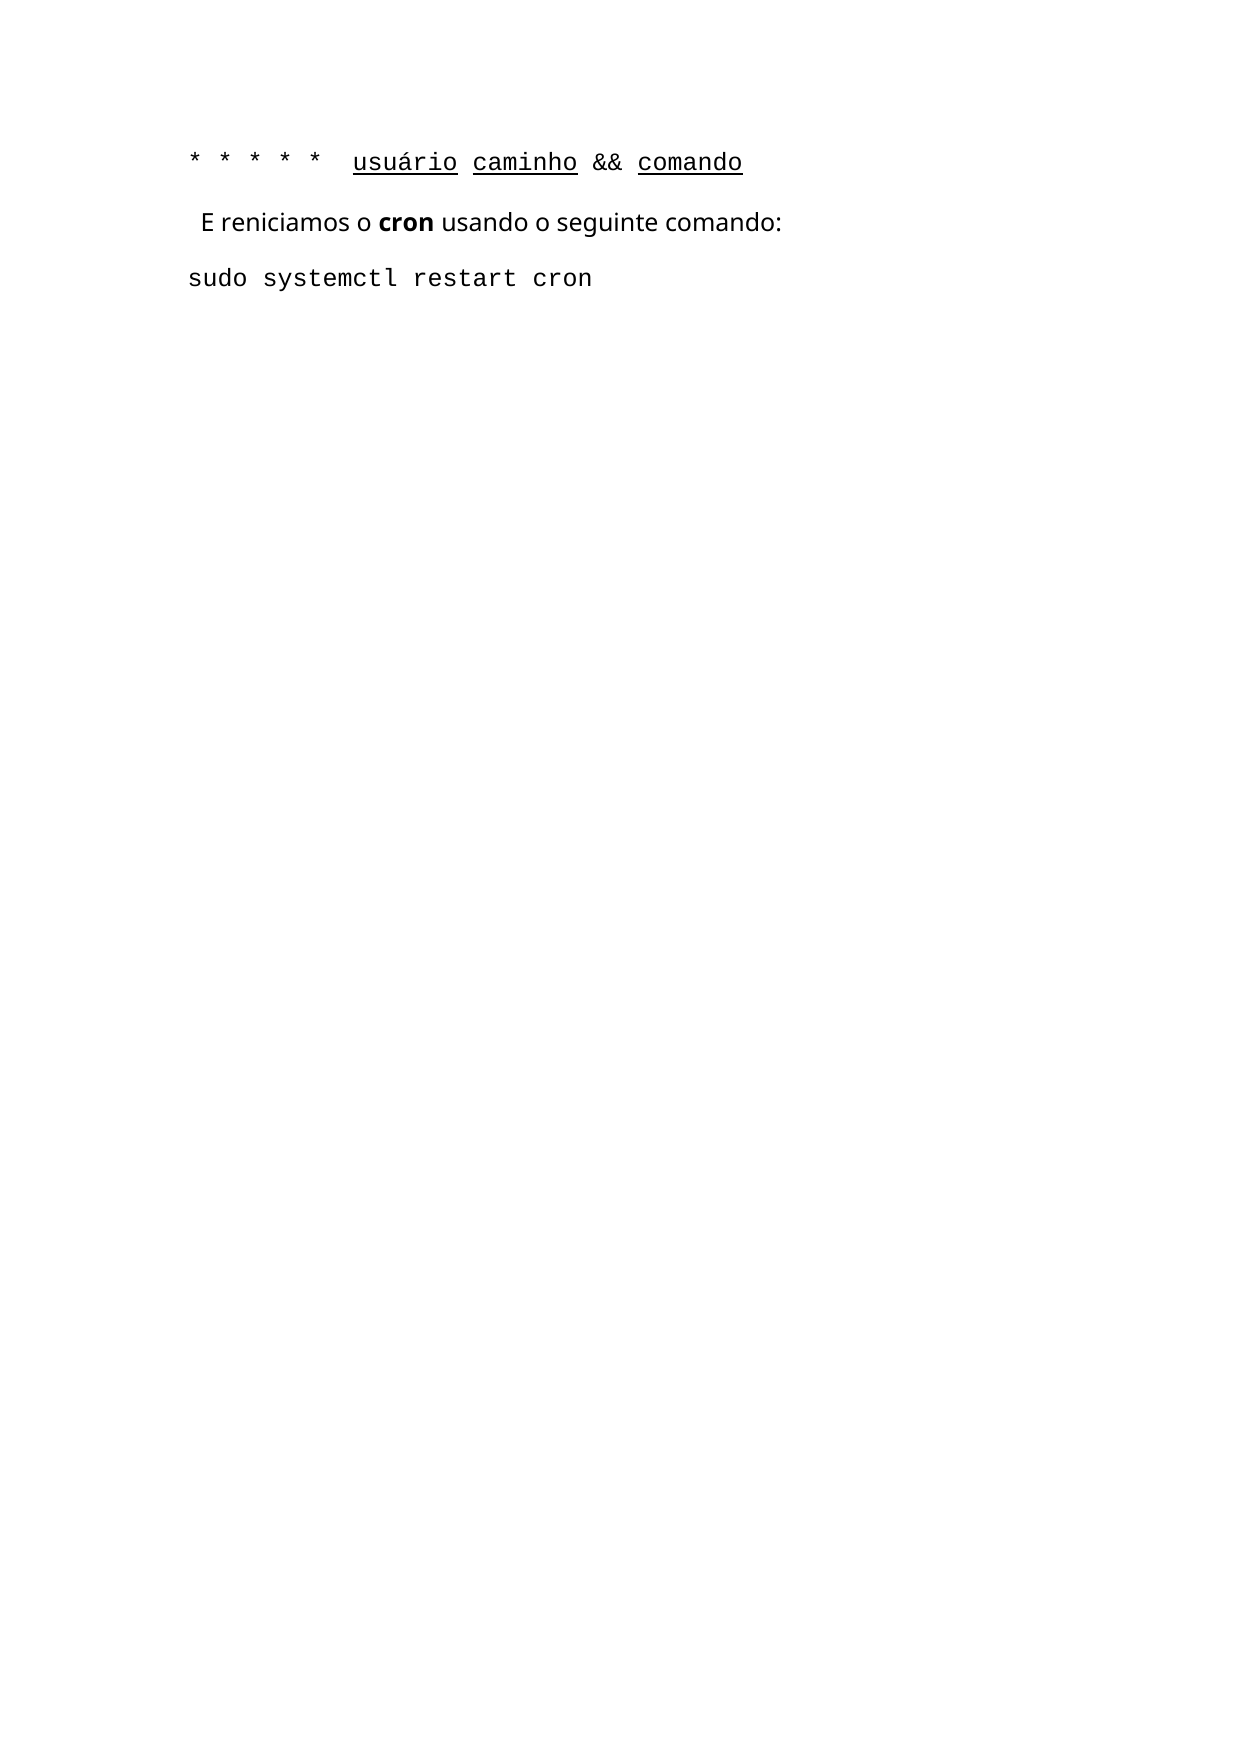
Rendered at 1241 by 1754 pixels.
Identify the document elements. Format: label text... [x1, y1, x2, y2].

text E reniciamos o cron usando o seguinte comando: [187, 205, 1053, 239]
text sudo systemctl restart cron [187, 266, 1053, 294]
text * * * * * usuário caminho && comando [187, 150, 1053, 178]
